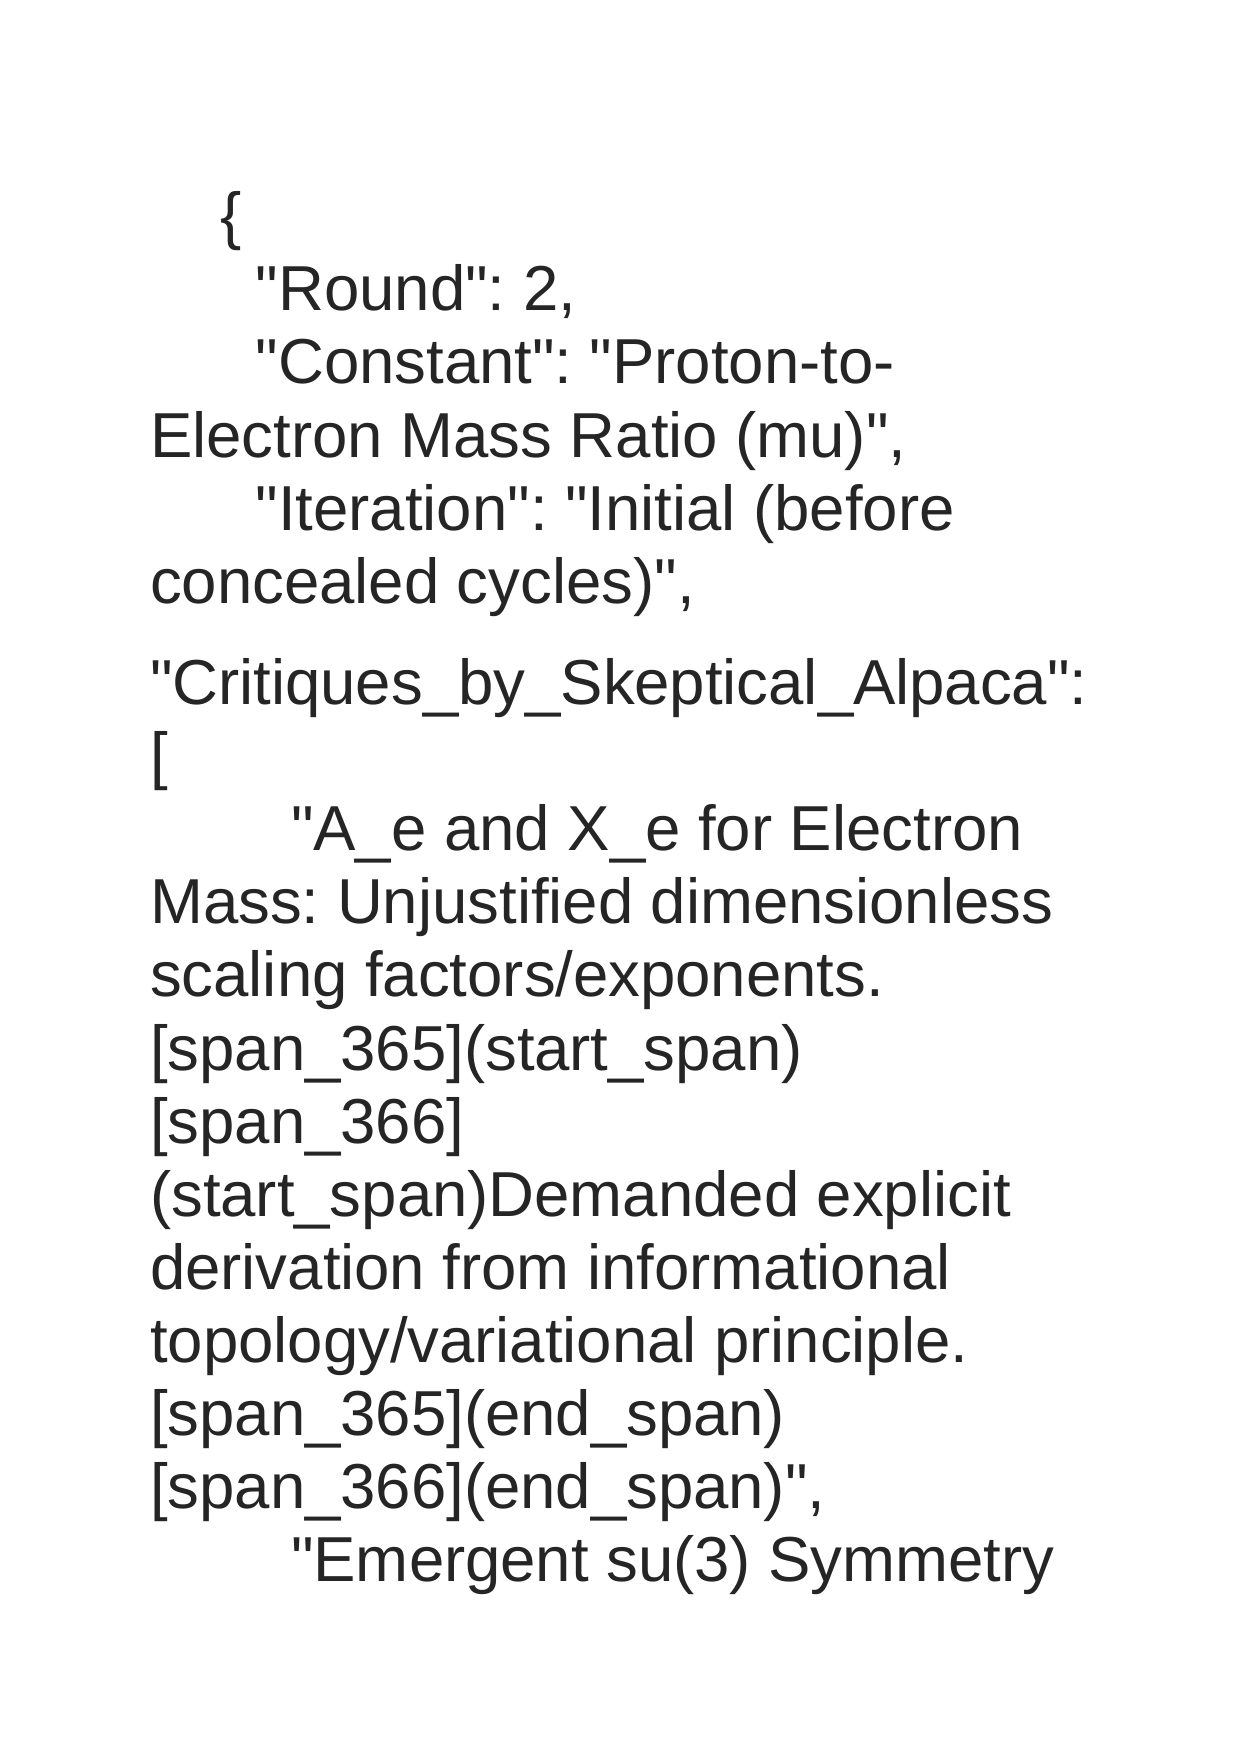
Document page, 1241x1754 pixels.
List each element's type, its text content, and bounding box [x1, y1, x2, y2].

text { [150, 184, 1090, 257]
text "Constant": "Proton-to-Electron Mass Ratio (mu)", [150, 330, 1090, 477]
text "Critiques_by_Skeptical_Alpaca": [ [150, 623, 1090, 803]
text "Round": 2, [150, 257, 1090, 330]
text "A_e and X_e for Electron Mass: Unjustified dimensionless scaling factors/exponents. [span_365](start_span)[span_366](start_span)Demanded explicit derivation from informational topology/variational principle.[span_365](end_span)[span_366](end_span)", [150, 803, 1090, 1534]
text "Iteration": "Initial (before concealed cycles)", [150, 477, 1090, 623]
